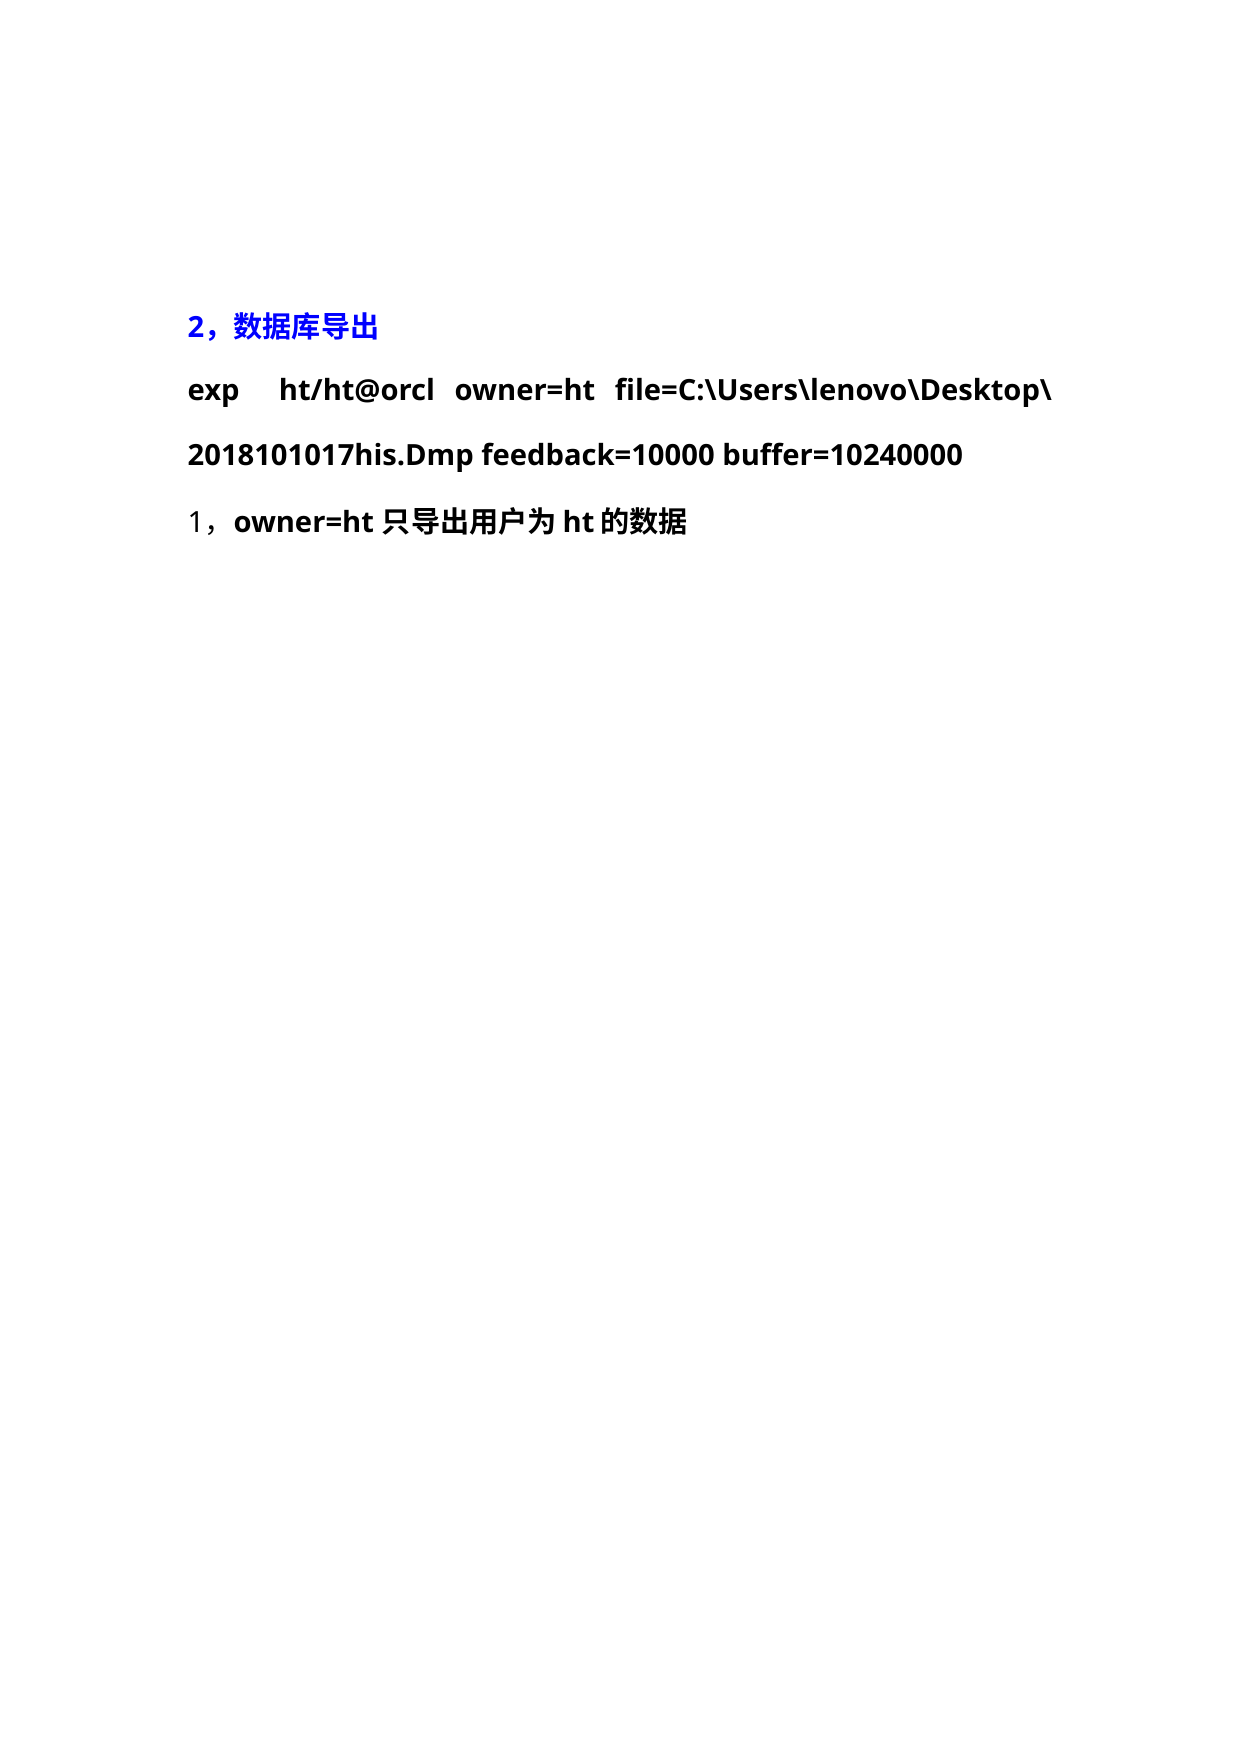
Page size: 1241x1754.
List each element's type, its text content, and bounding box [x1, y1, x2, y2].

list 2，数据库导出 [187, 292, 1053, 357]
list exp ht/ht@orcl owner=ht file=C:\Users\lenovo\Desktop\2018101017his.Dmp feedback=10000 buffer=10240000 [187, 357, 1053, 487]
text 1，owner=ht 只导出用户为ht的数据 [187, 487, 1053, 552]
